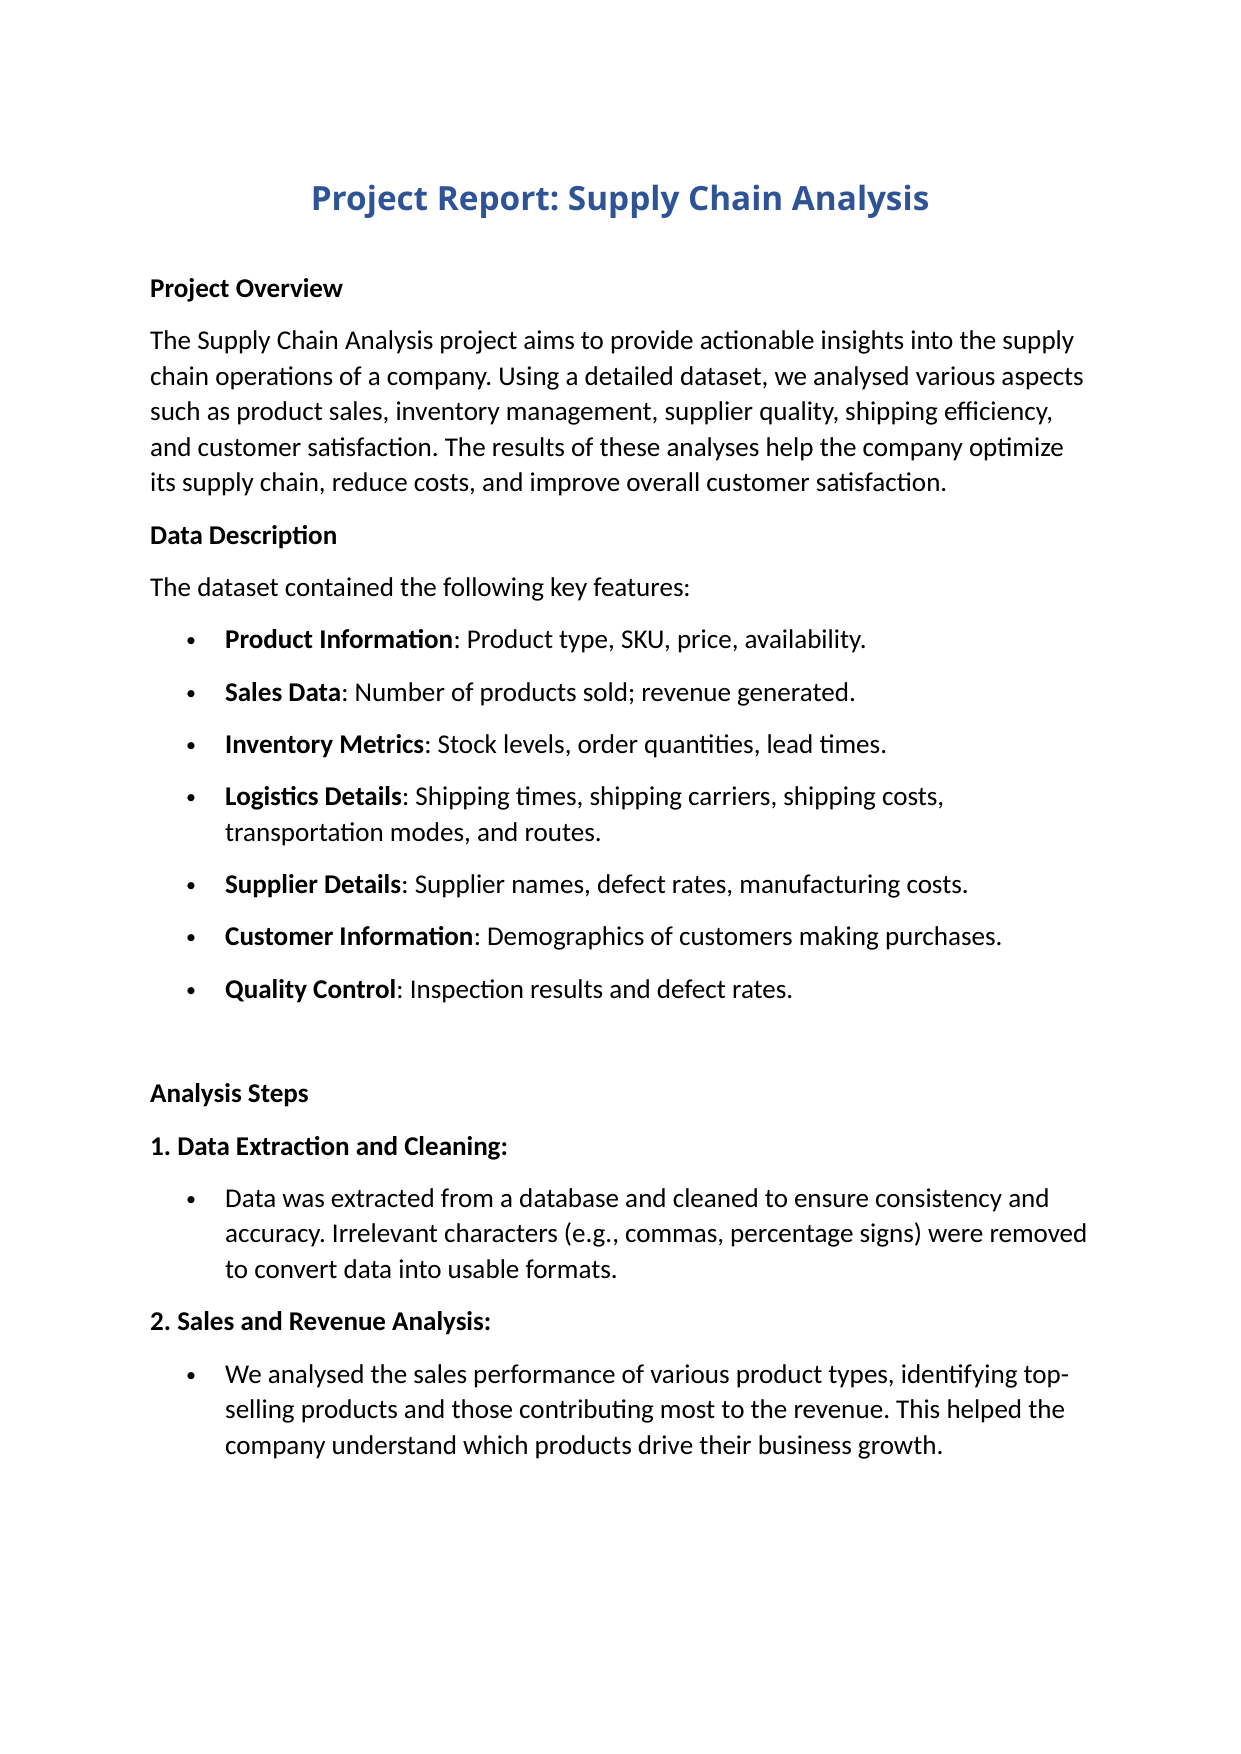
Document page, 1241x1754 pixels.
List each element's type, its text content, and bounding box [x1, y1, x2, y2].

list Inventory Metrics: Stock levels, order quantities, lead times. [187, 727, 1090, 760]
text Analysis Steps [150, 1076, 1090, 1109]
text The Supply Chain Analysis project aims to provide actionable insights into the supply chain operations of a company. Using a detailed dataset, we analysed various aspects such as product sales, inventory management, supplier quality, shipping efficiency, and customer satisfaction. The results of these analyses help the company optimize its supply chain, reduce costs, and improve overall customer satisfaction. [150, 323, 1090, 499]
text 2. Sales and Revenue Analysis: [150, 1304, 1090, 1338]
list Sales Data: Number of products sold; revenue generated. [187, 675, 1090, 708]
list Logistics Details: Shipping times, shipping carriers, shipping costs, transportation modes, and routes. [187, 779, 1090, 848]
text 1. Data Extraction and Cleaning: [150, 1129, 1090, 1162]
text Data Description [150, 518, 1090, 551]
list Quality Control: Inspection results and defect rates. [187, 972, 1090, 1005]
text The dataset contained the following key features: [150, 570, 1090, 603]
list We analysed the sales performance of various product types, identifying top-selling products and those contributing most to the revenue. This helped the company understand which products drive their business growth. [187, 1357, 1090, 1461]
list Product Information: Product type, SKU, price, availability. [187, 622, 1090, 656]
list Customer Information: Demographics of customers making purchases. [187, 919, 1090, 953]
subtitle Project Report: Supply Chain Analysis [150, 175, 1090, 220]
list Data was extracted from a database and cleaned to ensure consistency and accuracy. Irrelevant characters (e.g., commas, percentage signs) were removed to convert data into usable formats. [187, 1181, 1090, 1285]
text Project Overview [150, 271, 1090, 304]
list Supplier Details: Supplier names, defect rates, manufacturing costs. [187, 867, 1090, 900]
